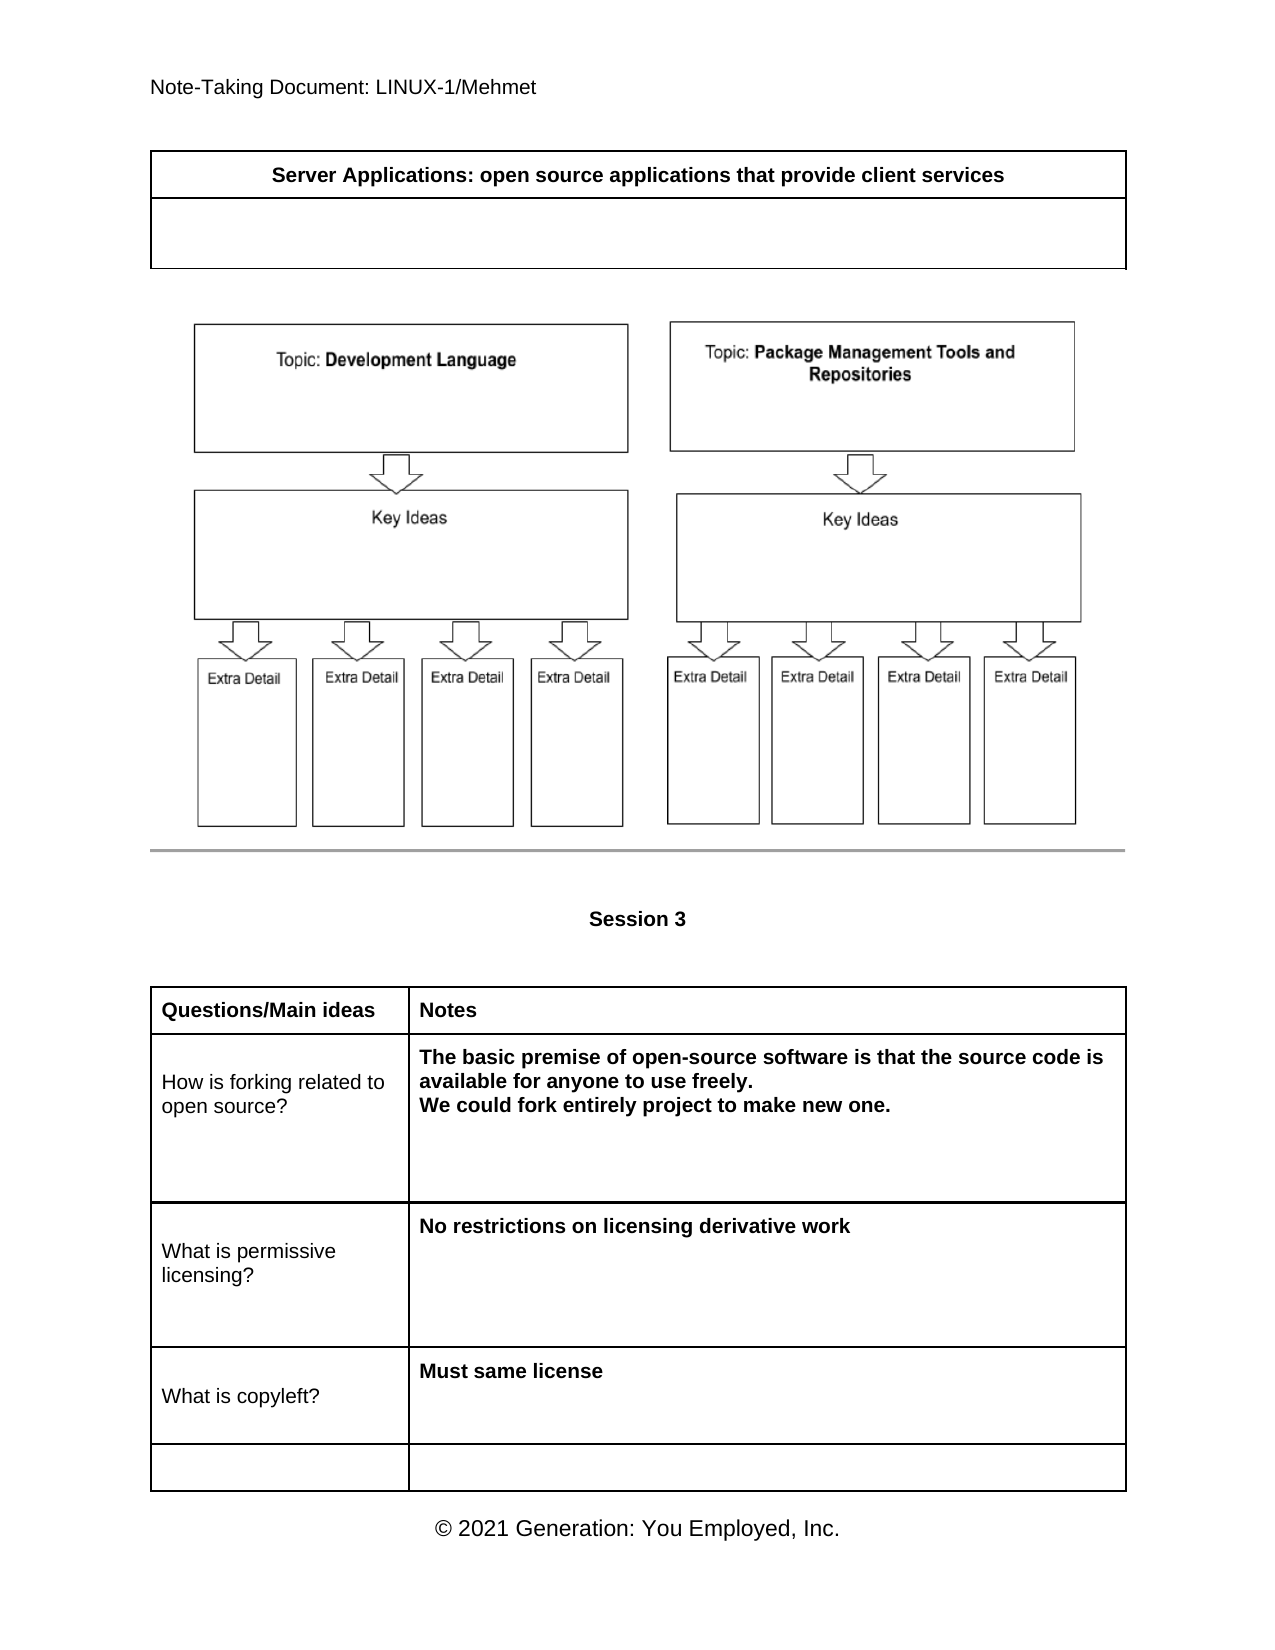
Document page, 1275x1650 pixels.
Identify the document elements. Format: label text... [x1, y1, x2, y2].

table_cell [152, 199, 1125, 268]
table_cell What is copyleft? [152, 1348, 408, 1443]
table_cell Must same license [410, 1348, 1125, 1443]
table_cell [410, 1445, 1125, 1490]
table_header Server Applications: open source applications that provide client services [152, 152, 1125, 197]
table_cell The basic premise of open-source software is that the source code is available for anyone to use freely. We could fork entirely project to make new one. [410, 1035, 1125, 1201]
table_header Notes [410, 988, 1125, 1033]
table_cell How is forking related to open source? [152, 1035, 408, 1201]
text Session 3 [150, 907, 1125, 931]
table_header Questions/Main ideas [152, 988, 408, 1033]
table_cell [152, 1445, 408, 1490]
picture [150, 269, 1125, 849]
table_cell No restrictions on licensing derivative work [410, 1204, 1125, 1346]
table_cell What is permissive licensing? [152, 1204, 408, 1346]
